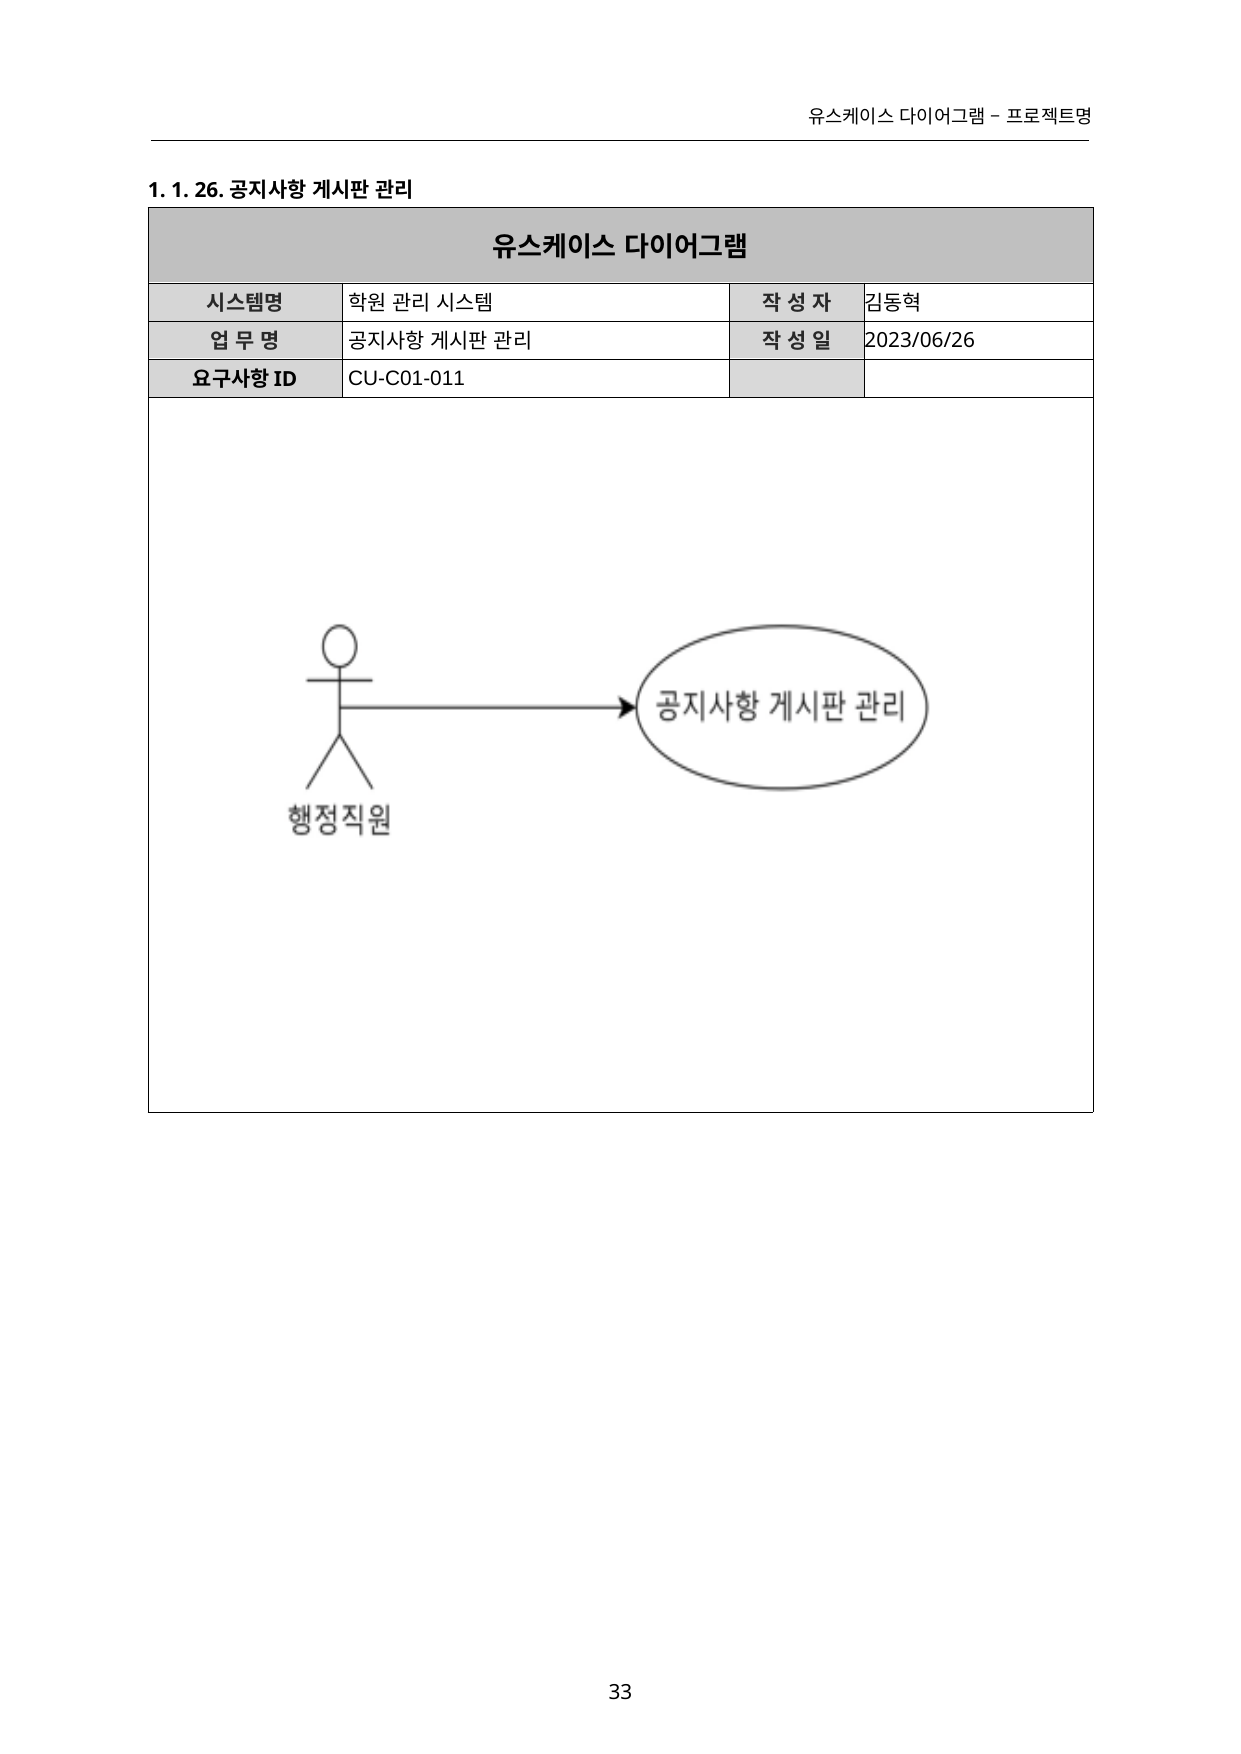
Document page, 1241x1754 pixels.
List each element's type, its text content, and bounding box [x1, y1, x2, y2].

table_header 유스케이스 다이어그램 [149, 208, 1093, 282]
table_cell 학원 관리 시스템 [343, 284, 729, 321]
table_cell 작 성 자 [730, 284, 864, 321]
table_cell 요구사항ID [149, 360, 342, 397]
table_cell 2023/06/26 [865, 322, 1093, 358]
table_cell [730, 360, 864, 397]
table_cell [865, 360, 1093, 397]
table_cell 시스템명 [149, 284, 342, 321]
picture [217, 584, 1024, 879]
table_cell CU-C01-011 [343, 360, 729, 397]
table_cell [149, 398, 1093, 1111]
text 1. 1. 26. 공지사항 게시판 관리 [148, 169, 1092, 207]
table_cell 업 무 명 [149, 322, 342, 358]
table_cell 공지사항 게시판 관리 [343, 322, 729, 358]
table_cell 작 성 일 [730, 322, 864, 358]
table_cell 김동혁 [865, 284, 1093, 321]
